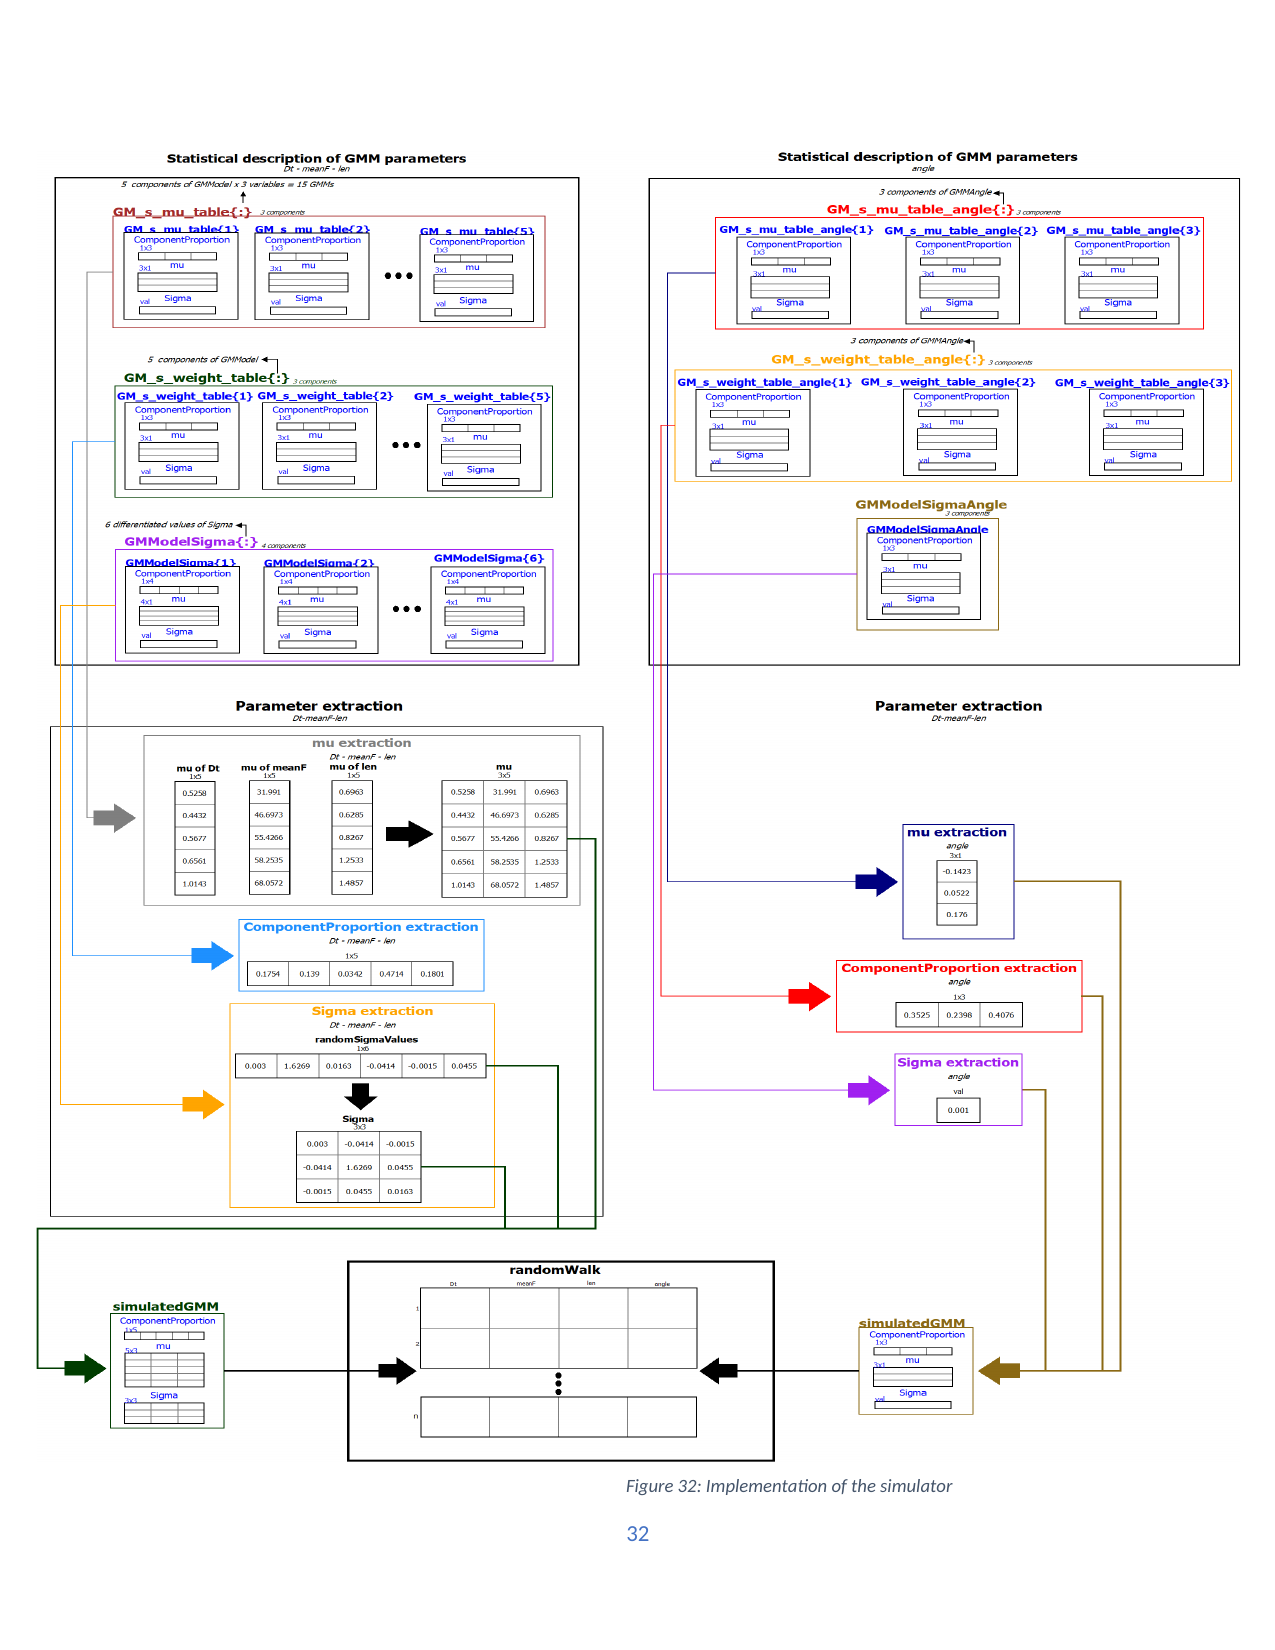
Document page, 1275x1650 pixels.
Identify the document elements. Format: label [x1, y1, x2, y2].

picture [36, 150, 1241, 1462]
